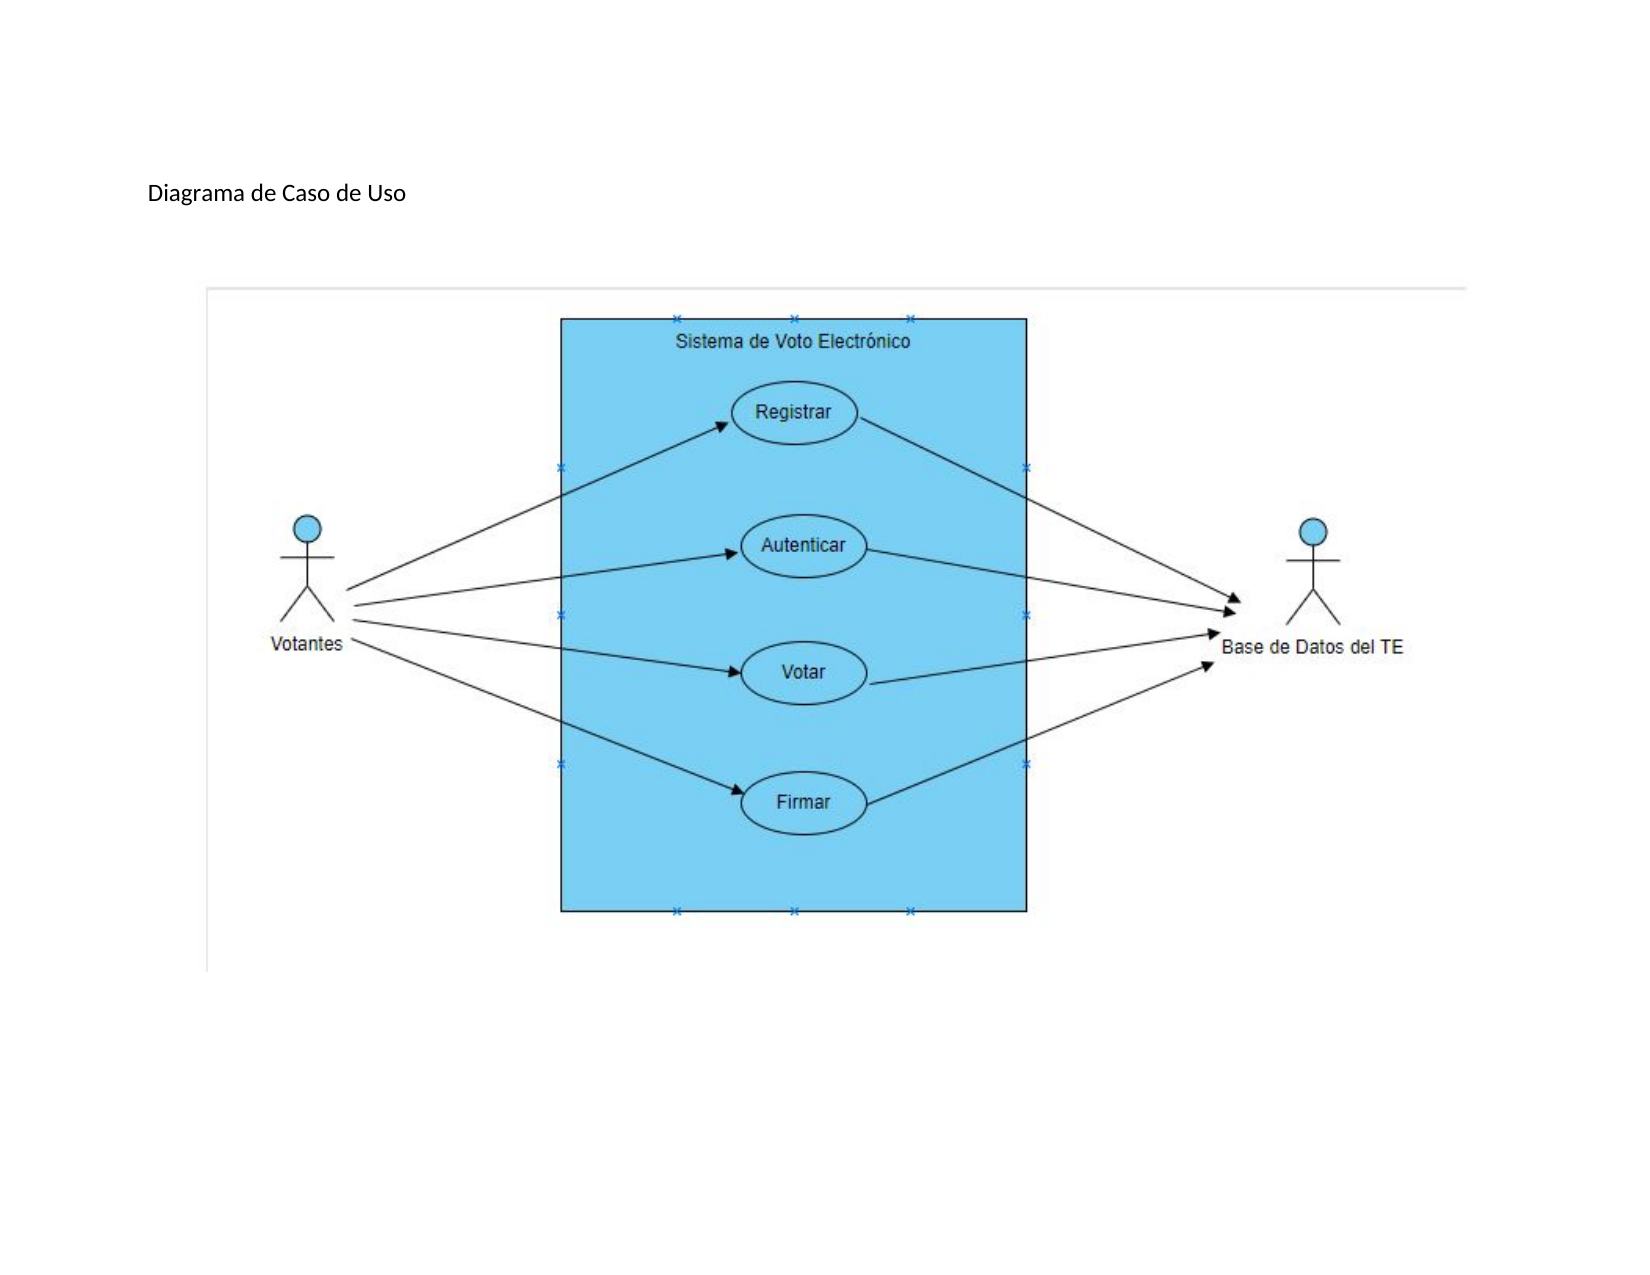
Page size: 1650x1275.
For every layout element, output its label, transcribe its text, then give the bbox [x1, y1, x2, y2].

picture [147, 226, 1471, 972]
text Diagrama de Caso de Uso [148, 177, 1502, 208]
